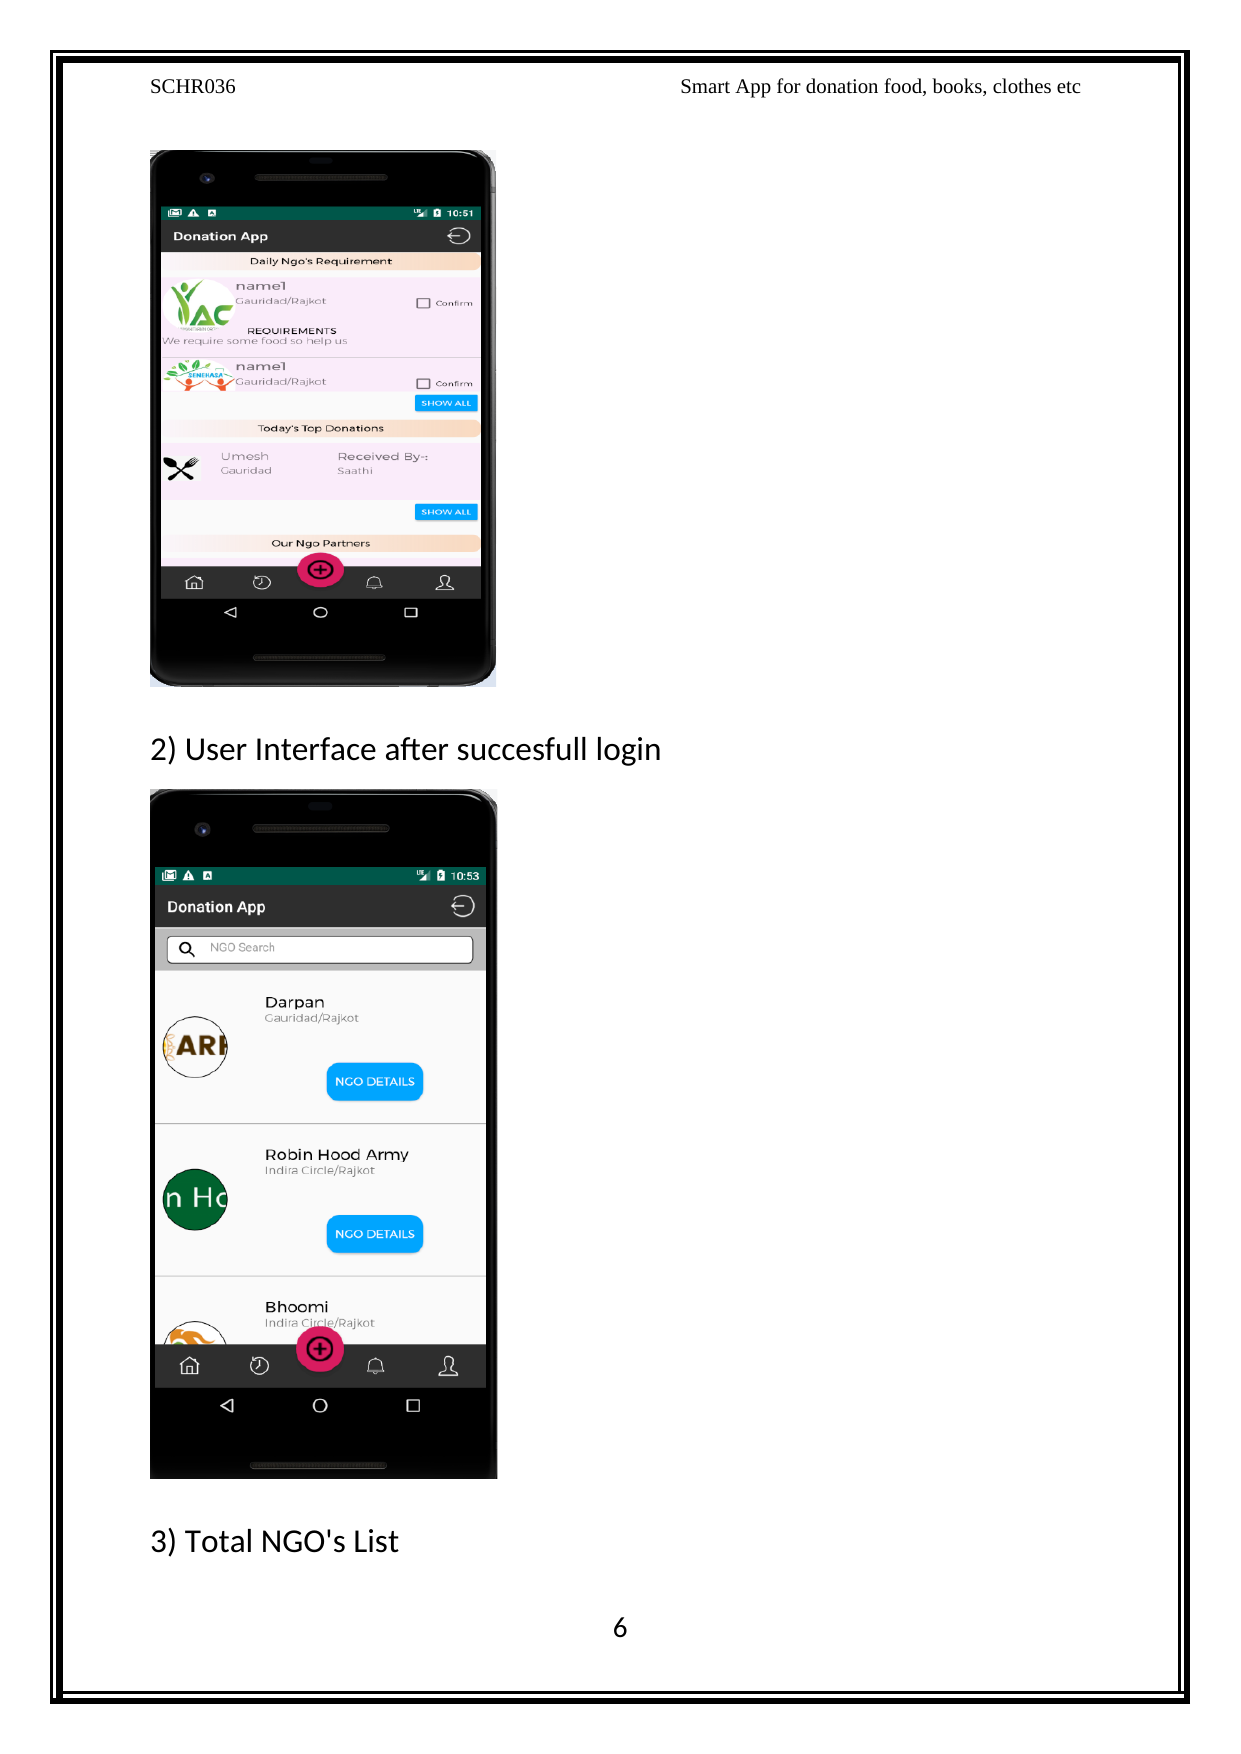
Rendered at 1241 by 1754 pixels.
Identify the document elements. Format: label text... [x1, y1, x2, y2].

text 3) Total NGO's List [150, 1520, 1090, 1561]
text 2) User Interface after succesfull login [150, 728, 1090, 769]
picture [150, 150, 497, 687]
picture [150, 789, 498, 1479]
